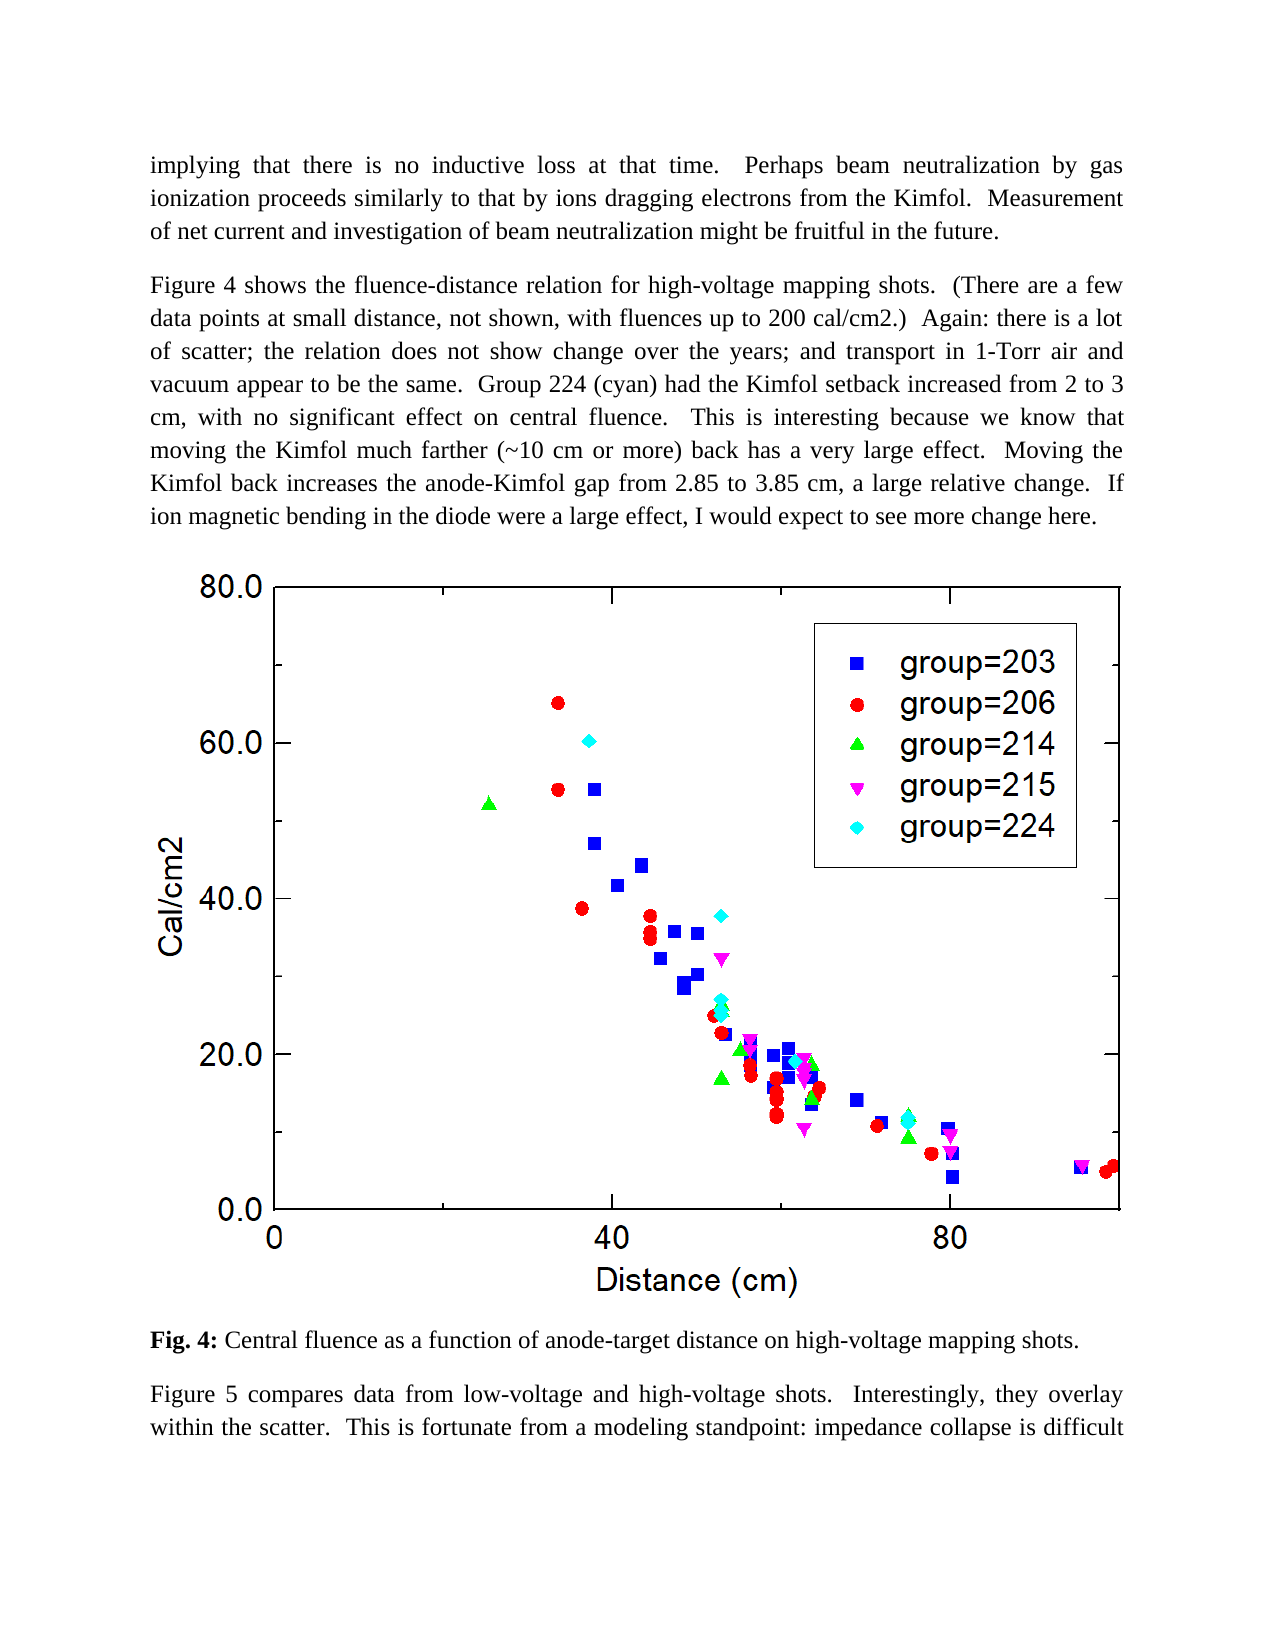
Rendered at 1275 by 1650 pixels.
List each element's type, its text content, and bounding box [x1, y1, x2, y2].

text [150, 1379, 1125, 1441]
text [150, 150, 1125, 245]
text Fig. 4: Central fluence as a function of anode-target distance on high-voltage mapping shots. [150, 1326, 1125, 1354]
picture [150, 555, 1125, 1301]
text Figure 4 shows the fluence-distance relation for high-voltage mapping shots. (There are a few data points at small distance, not shown, with fluences up to 200 cal/cm2.) Again: there is a lot of scatter; the relation does not show change over the years; and transport in 1-Torr air and vacuum appear to be the same. Group 224 (cyan) had the Kimfol setback increased from 2 to 3 cm, with no significant effect on central fluence. This is interesting because we know that moving the Kimfol much farther (~10 cm or more) back has a very large effect. Moving the Kimfol back increases the anode-Kimfol gap from 2.85 to 3.85 cm, a large relative change. If ion magnetic bending in the diode were a large effect, I would expect to see more change here. [150, 270, 1125, 530]
